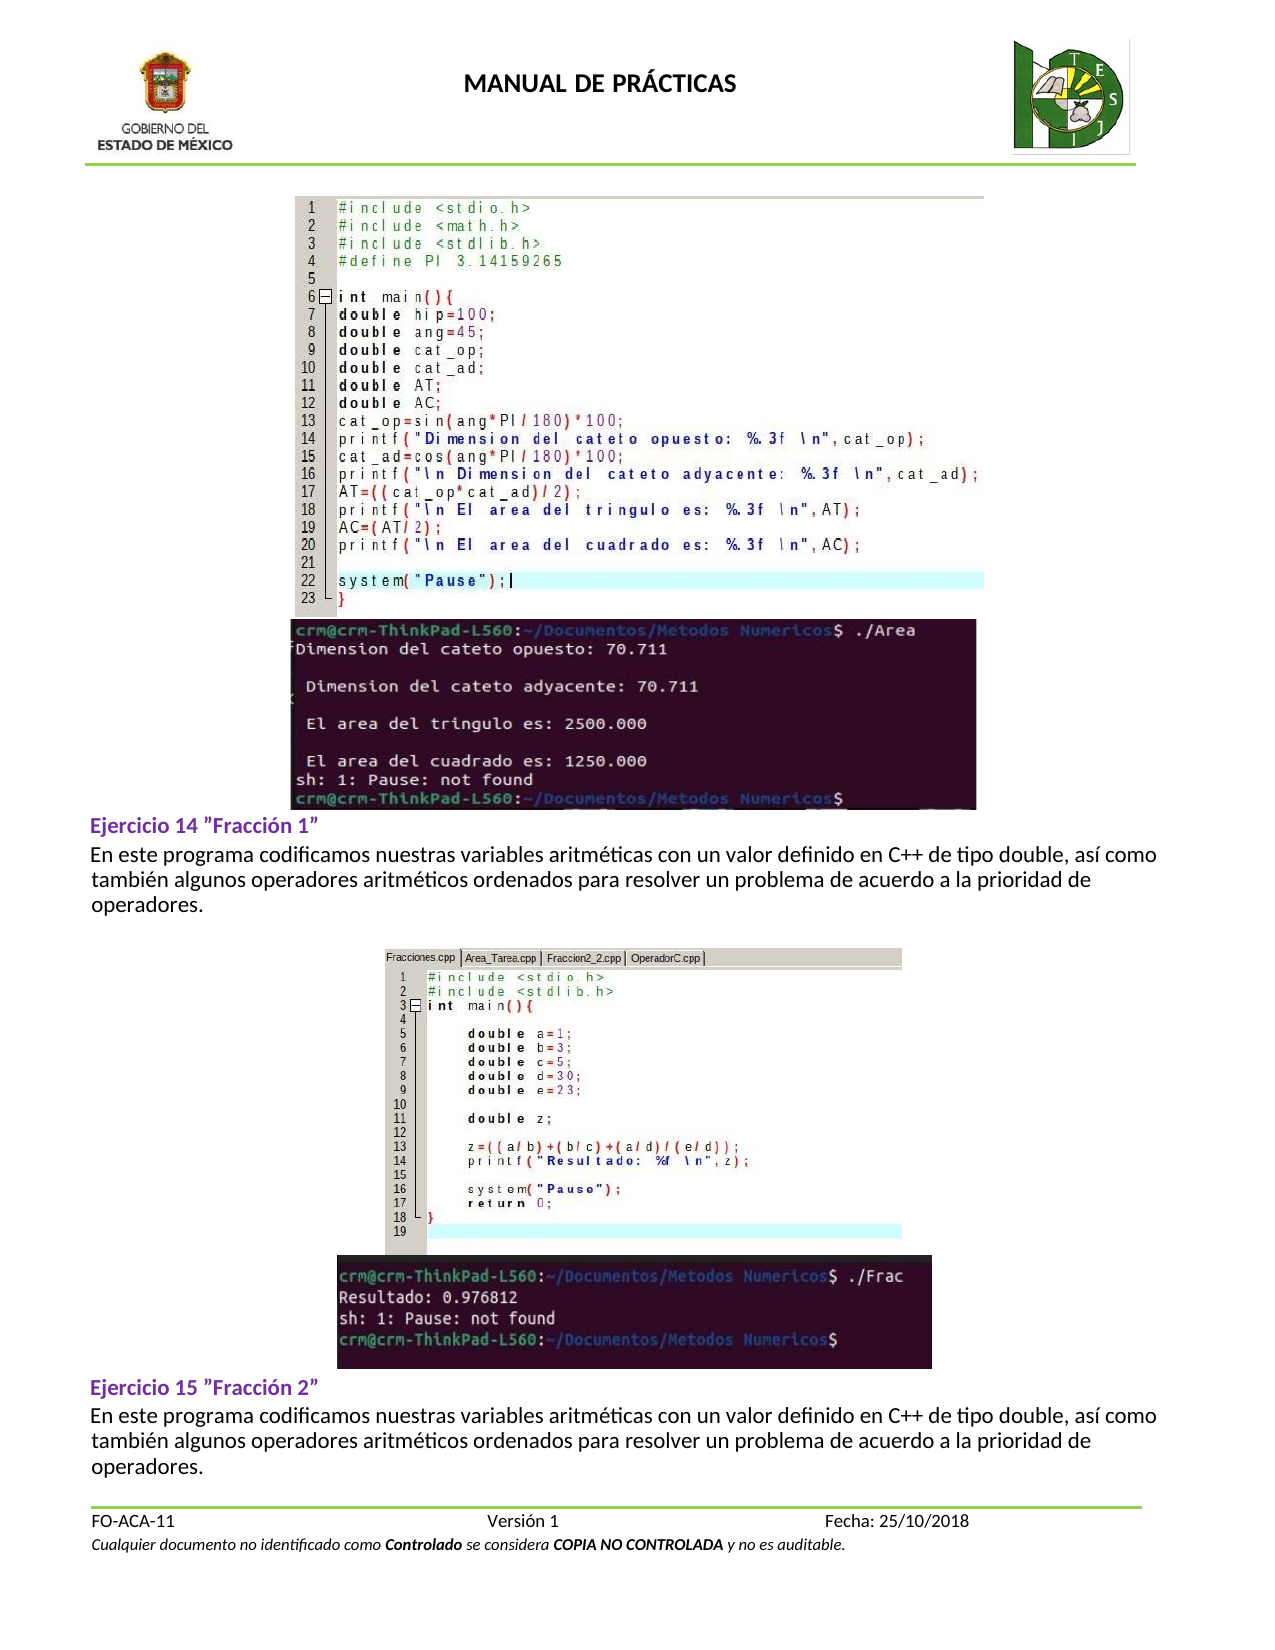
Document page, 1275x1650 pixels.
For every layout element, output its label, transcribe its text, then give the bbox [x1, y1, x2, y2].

picture [337, 948, 932, 1369]
picture [89, 41, 235, 159]
picture [295, 196, 984, 617]
subtitle Ejercicio 15 ”Fracción 2” [90, 1373, 1216, 1401]
subtitle Ejercicio 14 ”Fracción 1” [90, 812, 1216, 840]
picture [1012, 39, 1130, 155]
text En este programa codificamos nuestras variables aritméticas con un valor definido en C++ de tipo double, así como también algunos operadores aritméticos ordenados para resolver un problema de acuerdo a la prioridad de operadores. [90, 842, 1204, 918]
text En este programa codificamos nuestras variables aritméticas con un valor definido en C++ de tipo double, así como también algunos operadores aritméticos ordenados para resolver un problema de acuerdo a la prioridad de operadores. [90, 1403, 1204, 1480]
picture [290, 619, 977, 810]
